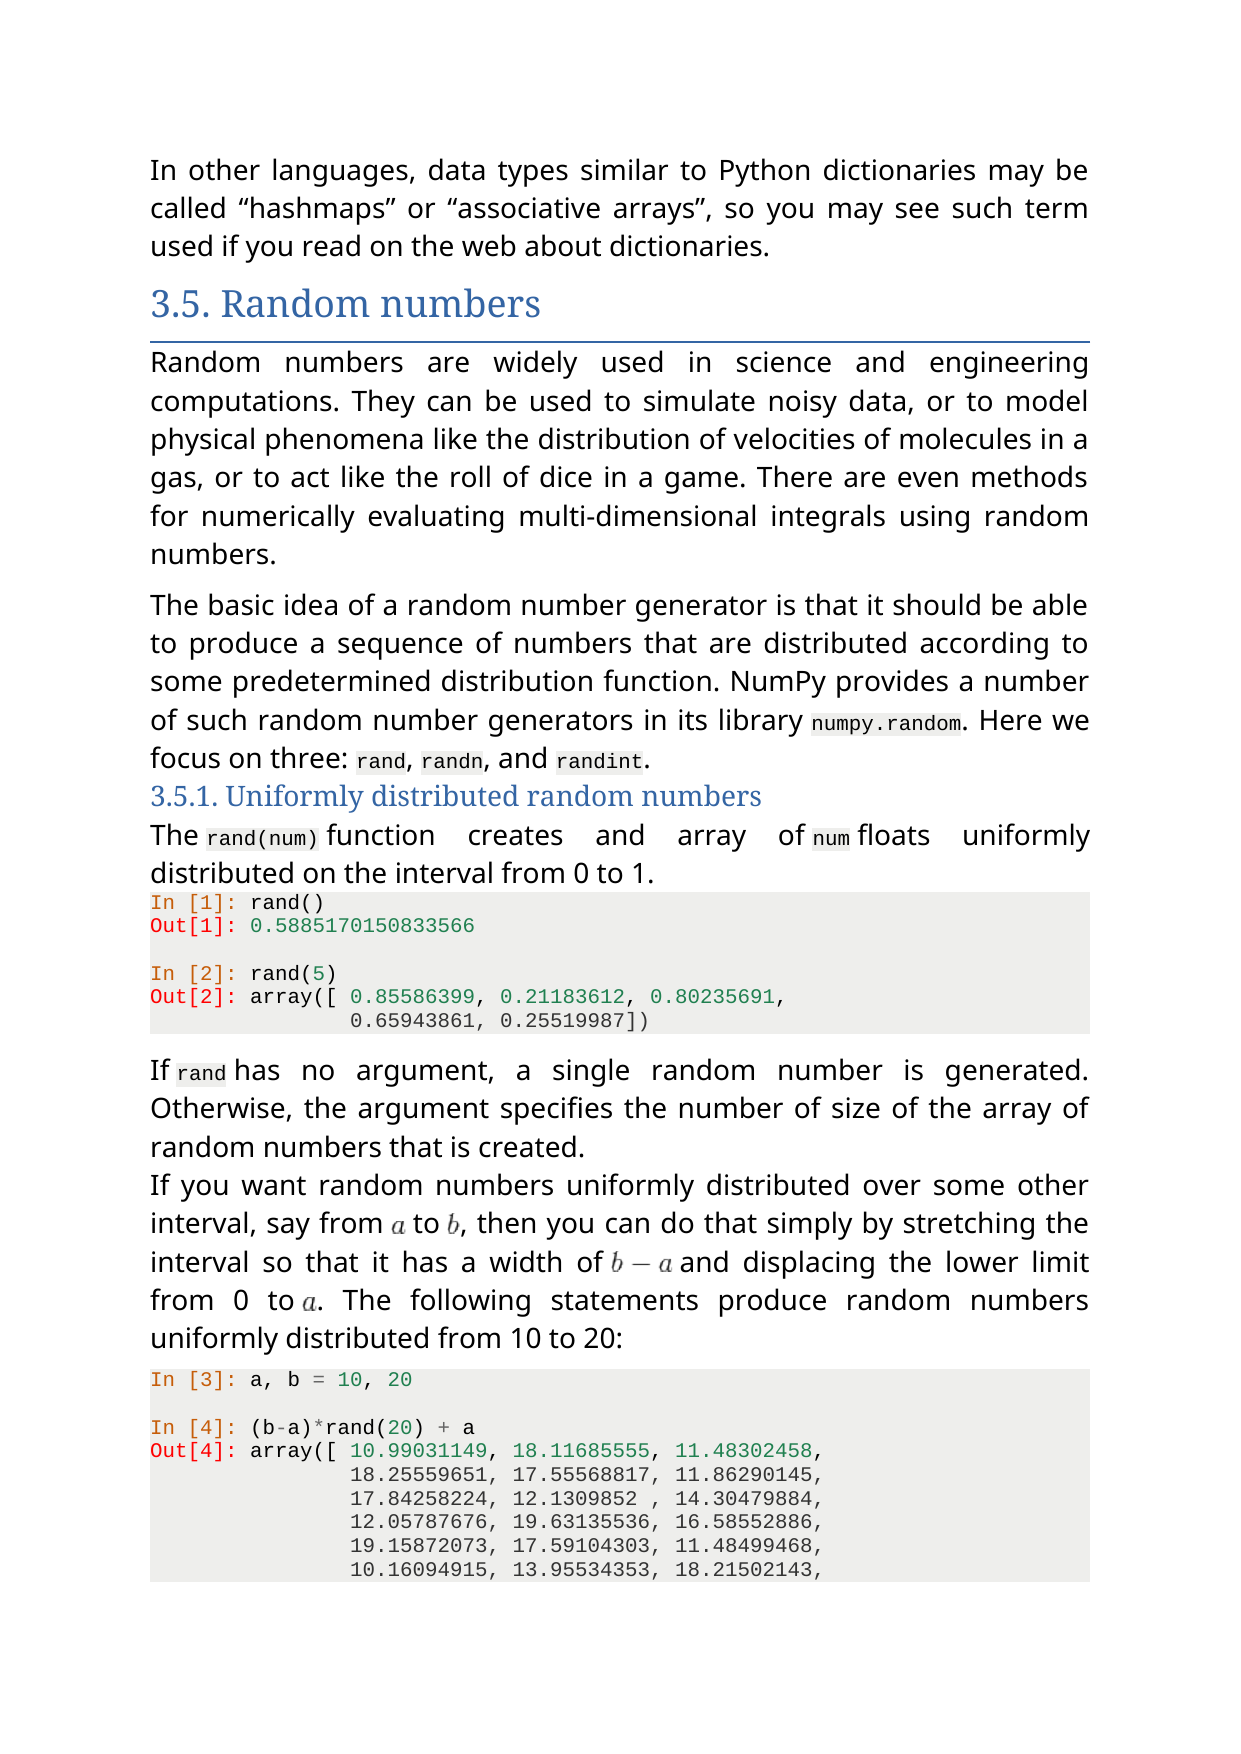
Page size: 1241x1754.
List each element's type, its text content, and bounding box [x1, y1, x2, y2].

text In other languages, data types similar to Python dictionaries may be called “hashmaps” or “associative arrays”, so you may see such term used if you read on the web about dictionaries. [150, 150, 1090, 265]
text 3.5.1. Uniformly distributed random numbers [150, 777, 1090, 815]
text In [2]: rand(5) [150, 963, 1090, 986]
text 17.84258224, 12.1309852 , 14.30479884, [150, 1488, 1090, 1511]
text 18.25559651, 17.55568817, 11.86290145, [150, 1464, 1090, 1488]
text The basic idea of a random number generator is that it should be able to produce a sequence of numbers that are distributed according to some predetermined distribution function. NumPy provides a number of such random number generators in its library numpy.random. Here we focus on three: rand, randn, and randint. [150, 585, 1090, 777]
text If rand has no argument, a single random number is generated. Otherwise, the argument specifies the number of size of the array of random numbers that is created. [150, 1050, 1090, 1165]
text In [4]: (b-a)*rand(20) + a [150, 1417, 1090, 1440]
picture [447, 1213, 460, 1234]
picture [391, 1221, 406, 1234]
text In [1]: rand() [150, 892, 1090, 915]
text 12.05787676, 19.63135536, 16.58552886, [150, 1511, 1090, 1535]
text 3.5. Random numbers [150, 277, 1090, 341]
text Random numbers are widely used in science and engineering computations. They can be used to simulate noisy data, or to model physical phenomena like the distribution of velocities of molecules in a gas, or to act like the roll of dice in a game. There are even methods for numerically evaluating multi-dimensional integrals using random numbers. [150, 343, 1090, 573]
text 19.15872073, 17.59104303, 11.48499468, [150, 1535, 1090, 1559]
text 10.16094915, 13.95534353, 18.21502143, [150, 1559, 1090, 1582]
text The rand(num) function creates and array of num floats uniformly distributed on the interval from 0 to 1. [150, 815, 1090, 892]
picture [302, 1297, 317, 1311]
text Out[1]: 0.5885170150833566 [150, 915, 1090, 939]
picture [611, 1251, 673, 1272]
text Out[2]: array([ 0.85586399, 0.21183612, 0.80235691, [150, 986, 1090, 1010]
text In [3]: a, b = 10, 20 [150, 1369, 1090, 1393]
text Out[4]: array([ 10.99031149, 18.11685555, 11.48302458, [150, 1440, 1090, 1464]
text If you want random numbers uniformly distributed over some other interval, say from to , then you can do that simply by stretching the interval so that it has a width of and displacing the lower limit from 0 to . The following statements produce random numbers uniformly distributed from 10 to 20: [150, 1165, 1090, 1357]
text 0.65943861, 0.25519987]) [150, 1010, 1090, 1034]
